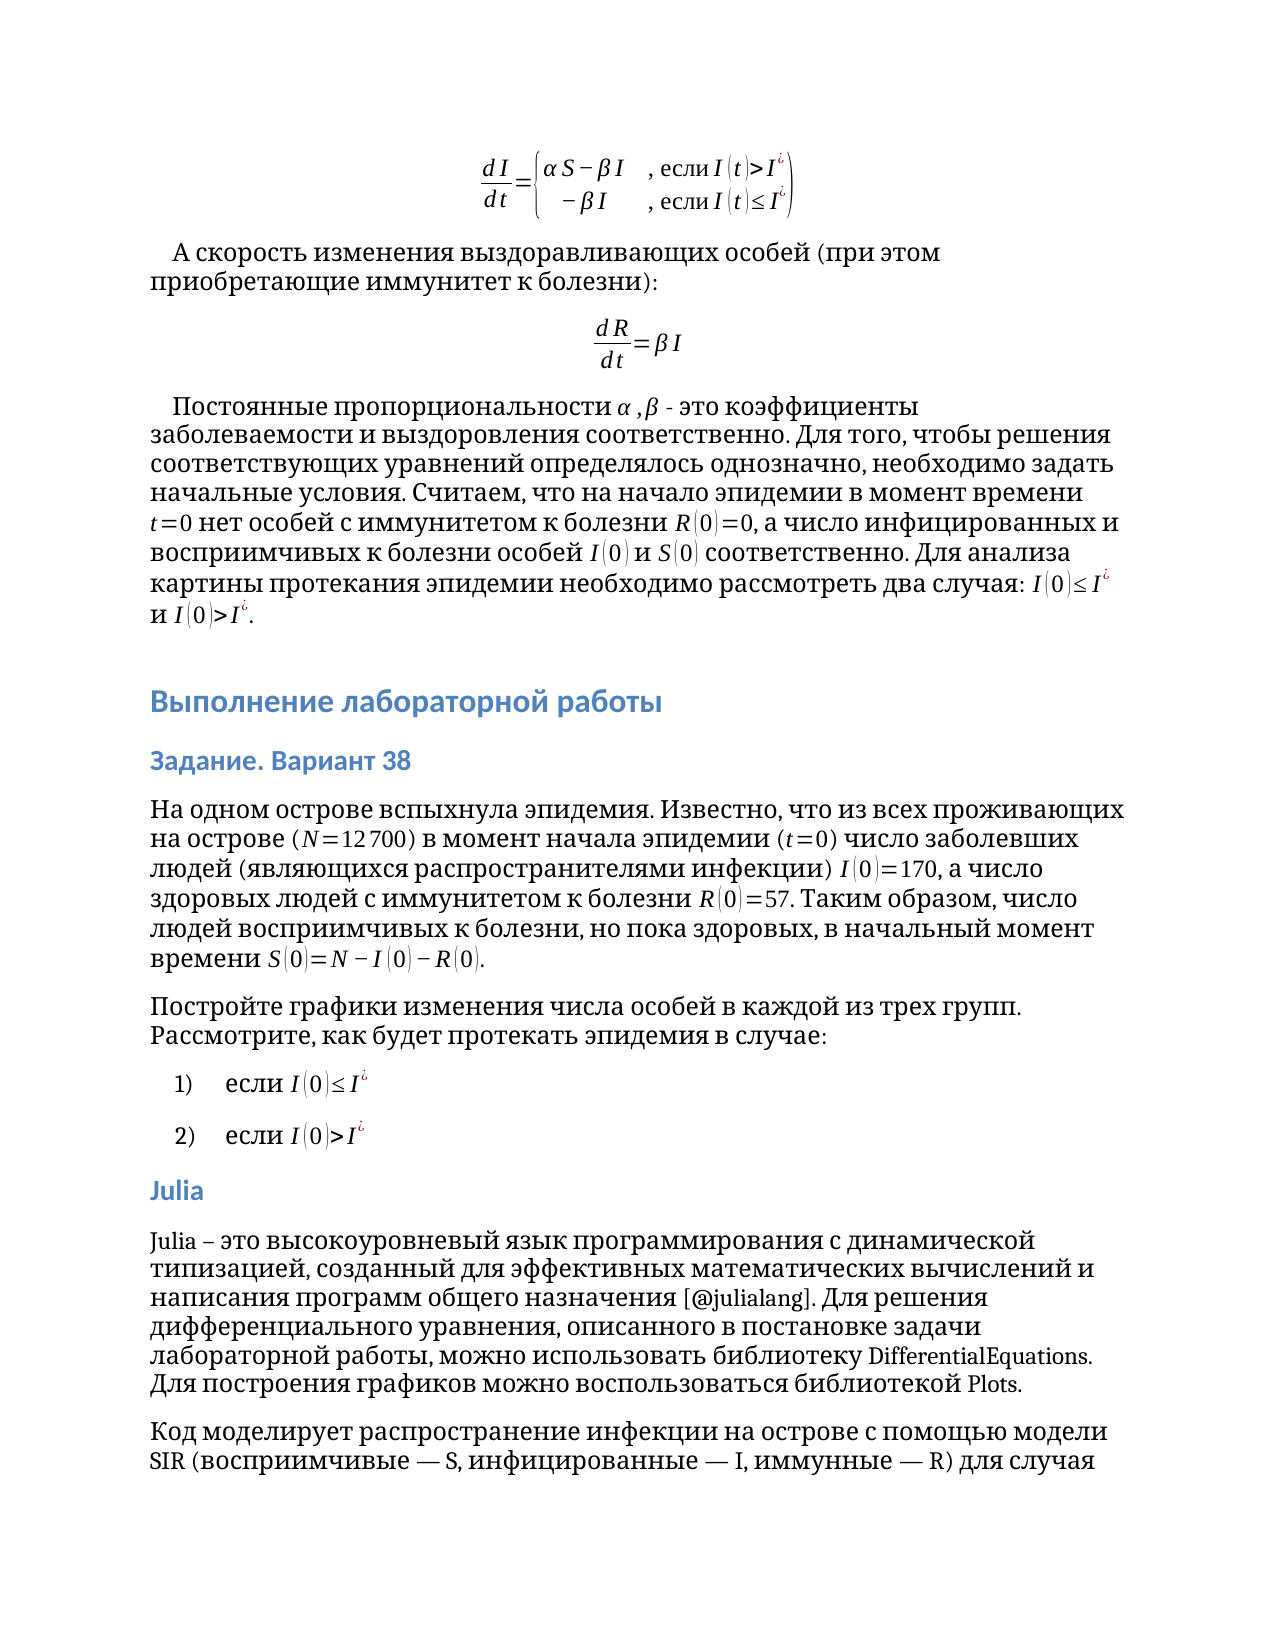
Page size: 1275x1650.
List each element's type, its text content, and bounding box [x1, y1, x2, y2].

list если [175, 1069, 1125, 1100]
text Julia – это высокоуровневый язык программирования с динамической типизацией, созданный для эффективных математических вычислений и написания программ общего назначения [@julialang]. Для решения дифференциального уравнения, описанного в постановке задачи лабораторной работы, можно использовать библиотеку DifferentialEquations. Для построения графиков можно воспользоваться библиотекой Plots. [150, 1227, 1125, 1399]
text Постройте графики изменения числа особей в каждой из трех групп. Рассмотрите, как будет протекать эпидемия в случае: [150, 993, 1125, 1051]
text А скорость изменения выздоравливающих особей (при этом приобретающие иммунитет к болезни): [150, 239, 1125, 296]
text На одном острове вспыхнула эпидемия. Известно, что из всех проживающих на острове () в момент начала эпидемии () число заболевших людей (являющихся распространителями инфекции) , а число здоровых людей с иммунитетом к болезни . Таким образом, число людей восприимчивых к болезни, но пока здоровых, в начальный момент времени . [150, 796, 1125, 974]
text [150, 1418, 1125, 1475]
subtitle Задание. Вариант 38 [150, 742, 1125, 777]
list если [175, 1121, 1125, 1151]
text Постоянные пропорциональности - это коэффициенты заболеваемости и выздоровления соответственно. Для того, чтобы решения соответствующих уравнений определялось однозначно, необходимо задать начальные условия. Считаем, что на начало эпидемии в момент времени нет особей с иммунитетом к болезни , а число инфицированных и восприимчивых к болезни особей и соответственно. Для анализа картины протекания эпидемии необходимо рассмотреть два случая: и . [150, 393, 1125, 630]
subtitle Выполнение лабораторной работы [150, 680, 1125, 721]
subtitle Julia [150, 1172, 1125, 1208]
